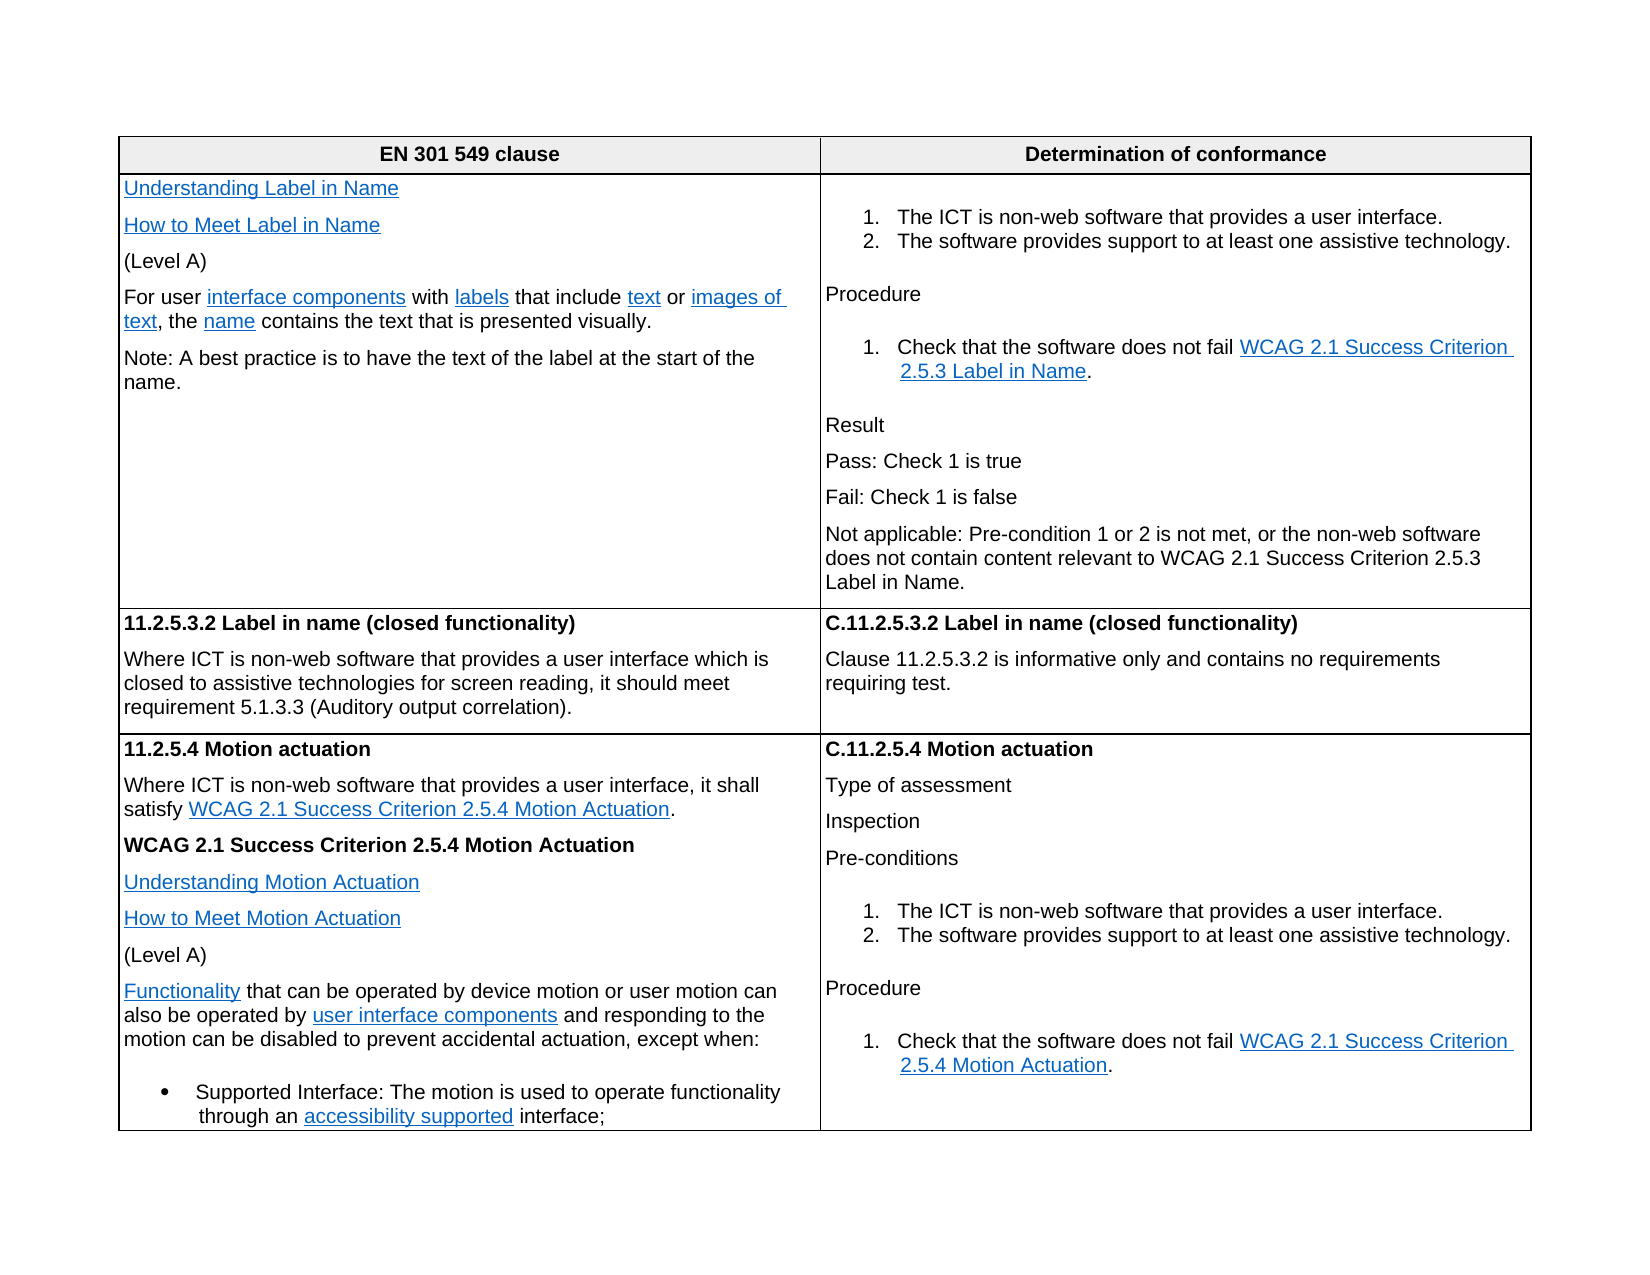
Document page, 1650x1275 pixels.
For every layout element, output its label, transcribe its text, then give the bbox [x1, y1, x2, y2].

table_cell C.11.2.5.3.2 Label in name (closed functionality) Clause 11.2.5.3.2 is informative only and contains no requirements requiring test. [821, 609, 1530, 733]
table_header Determination of conformance [821, 137, 1530, 173]
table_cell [120, 175, 820, 608]
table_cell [821, 175, 1530, 608]
table_cell 11.2.5.3.2 Label in name (closed functionality) Where ICT is non-web software that provides a user interface which is closed to assistive technologies for screen reading, it should meet requirement 5.1.3.3 (Auditory output correlation). [120, 609, 820, 733]
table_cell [821, 735, 1530, 1130]
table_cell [120, 735, 820, 1130]
table_header EN 301 549 clause [120, 137, 820, 173]
